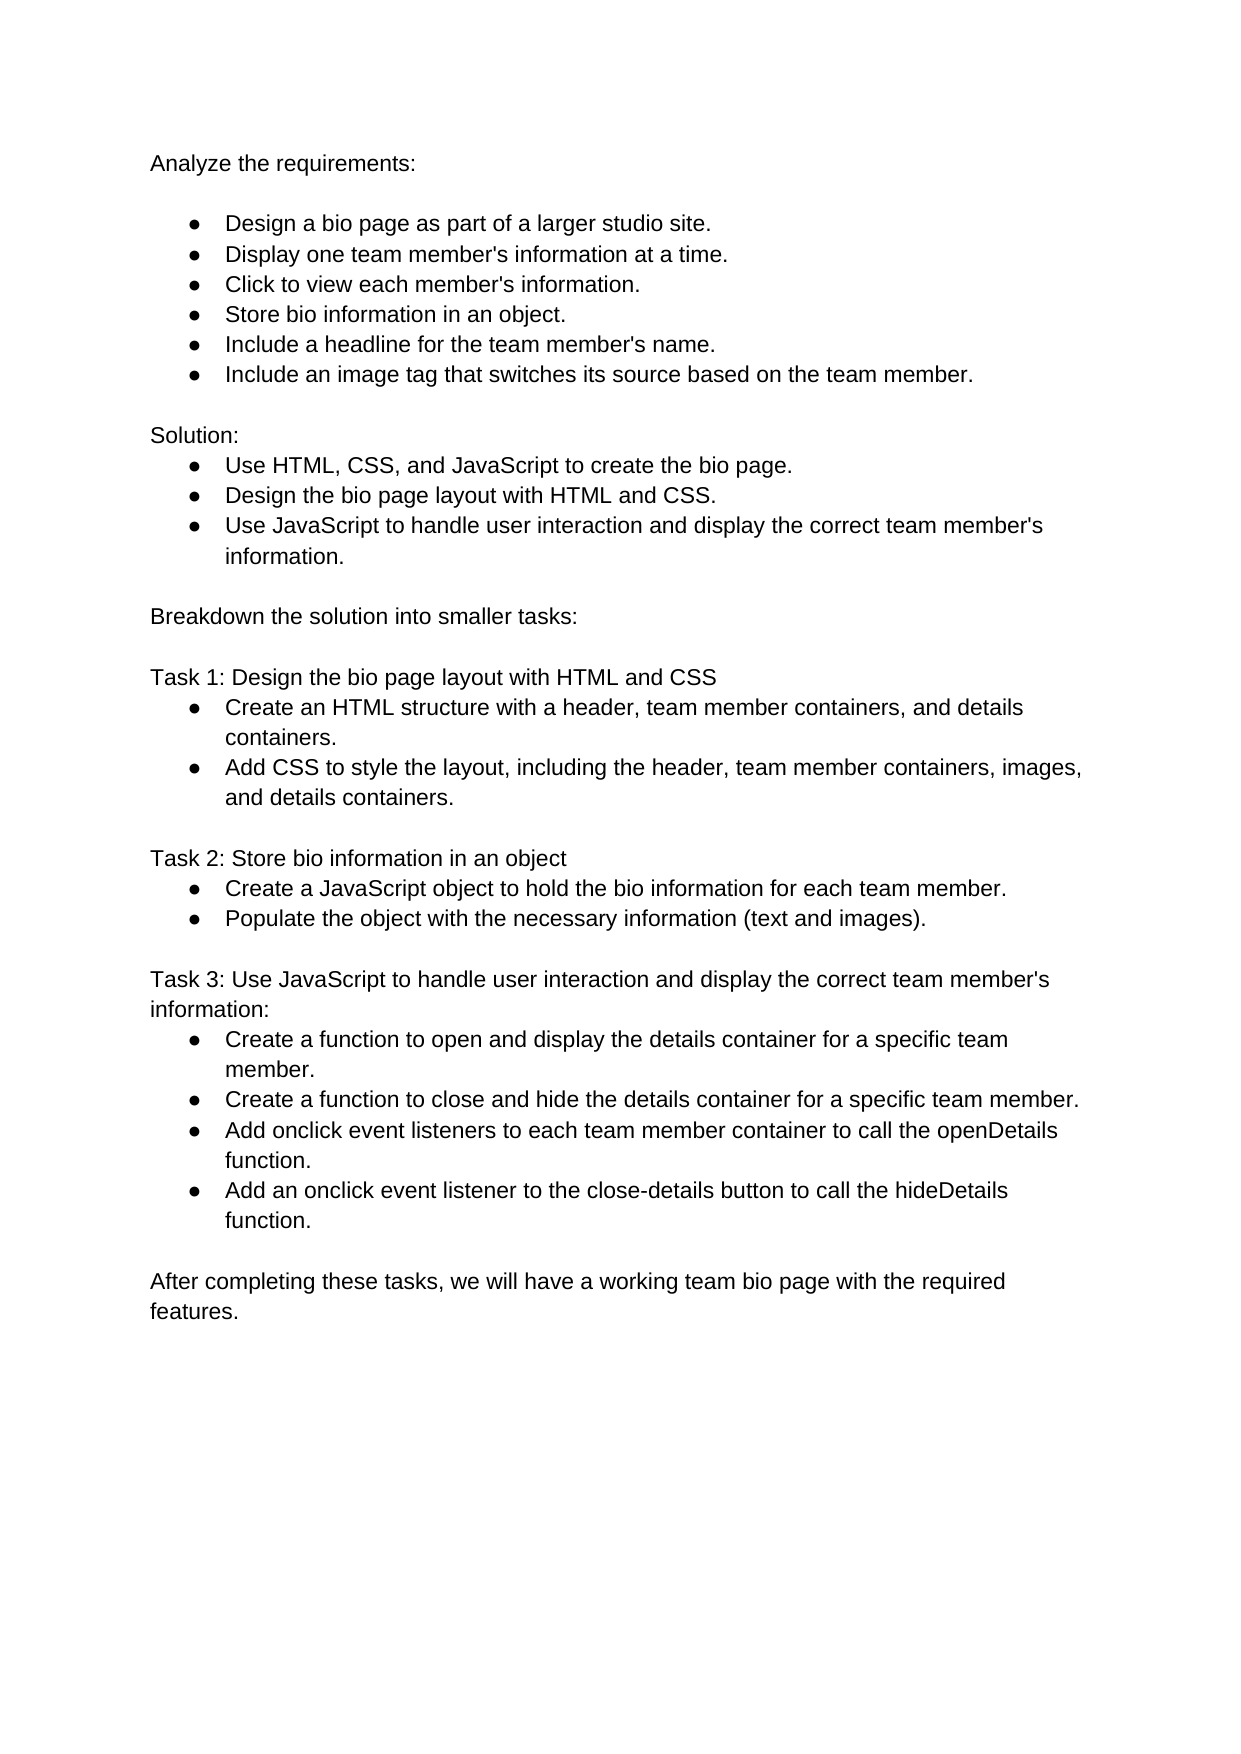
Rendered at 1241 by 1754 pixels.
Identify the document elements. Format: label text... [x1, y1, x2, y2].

list Design a bio page as part of a larger studio site. [187, 210, 1090, 237]
list Add an onclick event listener to the close-details button to call the hideDetails function. [187, 1177, 1090, 1234]
list Use JavaScript to handle user interaction and display the correct team member's information. [187, 512, 1090, 569]
list Store bio information in an object. [187, 301, 1090, 327]
list Populate the object with the necessary information (text and images). [187, 905, 1090, 932]
list Create an HTML structure with a header, team member containers, and details containers. [187, 694, 1090, 750]
text Task 1: Design the bio page layout with HTML and CSS [150, 663, 1090, 690]
text Breakdown the solution into smaller tasks: [150, 603, 1090, 629]
list Create a function to open and display the details container for a specific team member. [187, 1026, 1090, 1083]
text After completing these tasks, we will have a working team bio page with the required features. [150, 1268, 1090, 1324]
text Task 3: Use JavaScript to handle user interaction and display the correct team member's information: [150, 966, 1090, 1022]
list Use HTML, CSS, and JavaScript to create the bio page. [187, 452, 1090, 478]
list Design the bio page layout with HTML and CSS. [187, 482, 1090, 509]
list Include an image tag that switches its source based on the team member. [187, 361, 1090, 388]
list Create a function to close and hide the details container for a specific team member. [187, 1086, 1090, 1113]
list Display one team member's information at a time. [187, 241, 1090, 267]
list Add onclick event listeners to each team member container to call the openDetails function. [187, 1117, 1090, 1173]
list Create a JavaScript object to hold the bio information for each team member. [187, 875, 1090, 901]
text Solution: [150, 422, 1090, 448]
list Add CSS to style the layout, including the header, team member containers, images, and details containers. [187, 754, 1090, 811]
list Include a headline for the team member's name. [187, 331, 1090, 358]
text Analyze the requirements: [150, 150, 1090, 176]
list Click to view each member's information. [187, 271, 1090, 297]
text Task 2: Store bio information in an object [150, 845, 1090, 871]
